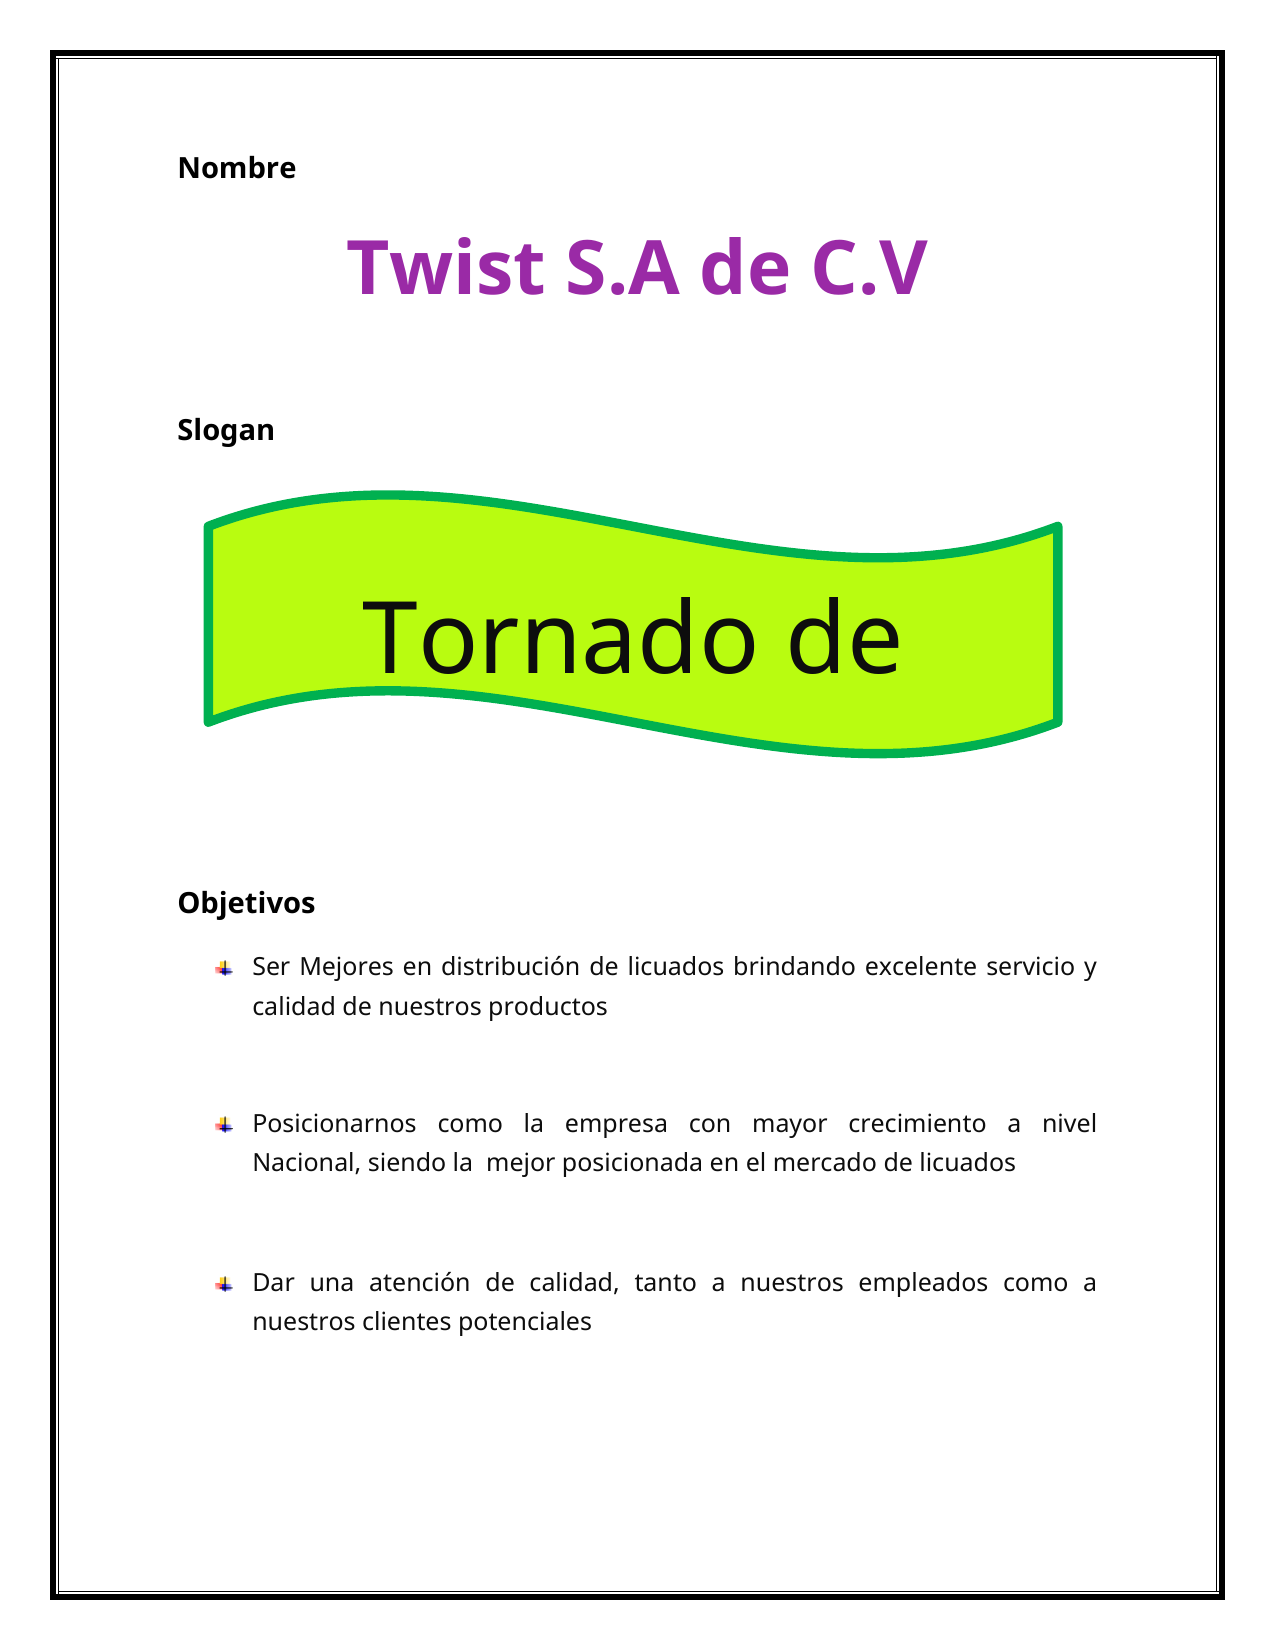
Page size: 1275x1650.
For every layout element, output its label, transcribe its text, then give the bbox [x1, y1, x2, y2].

list Ser Mejores en distribución de licuados brindando excelente servicio y calidad de nuestros productos [214, 949, 1098, 1022]
picture [215, 1115, 233, 1133]
picture [215, 1275, 233, 1292]
list Posicionarnos como la empresa con mayor crecimiento a nivel Nacional, siendo la mejor posicionada en el mercado de licuados [214, 1106, 1098, 1179]
text Nombre [177, 147, 1098, 187]
picture [215, 959, 233, 976]
text Objetivos [177, 883, 1098, 922]
text Twist S.A de C.V [177, 214, 1098, 316]
text Slogan [177, 409, 1098, 449]
list Dar una atención de calidad, tanto a nuestros empleados como a nuestros clientes potenciales [214, 1265, 1098, 1338]
